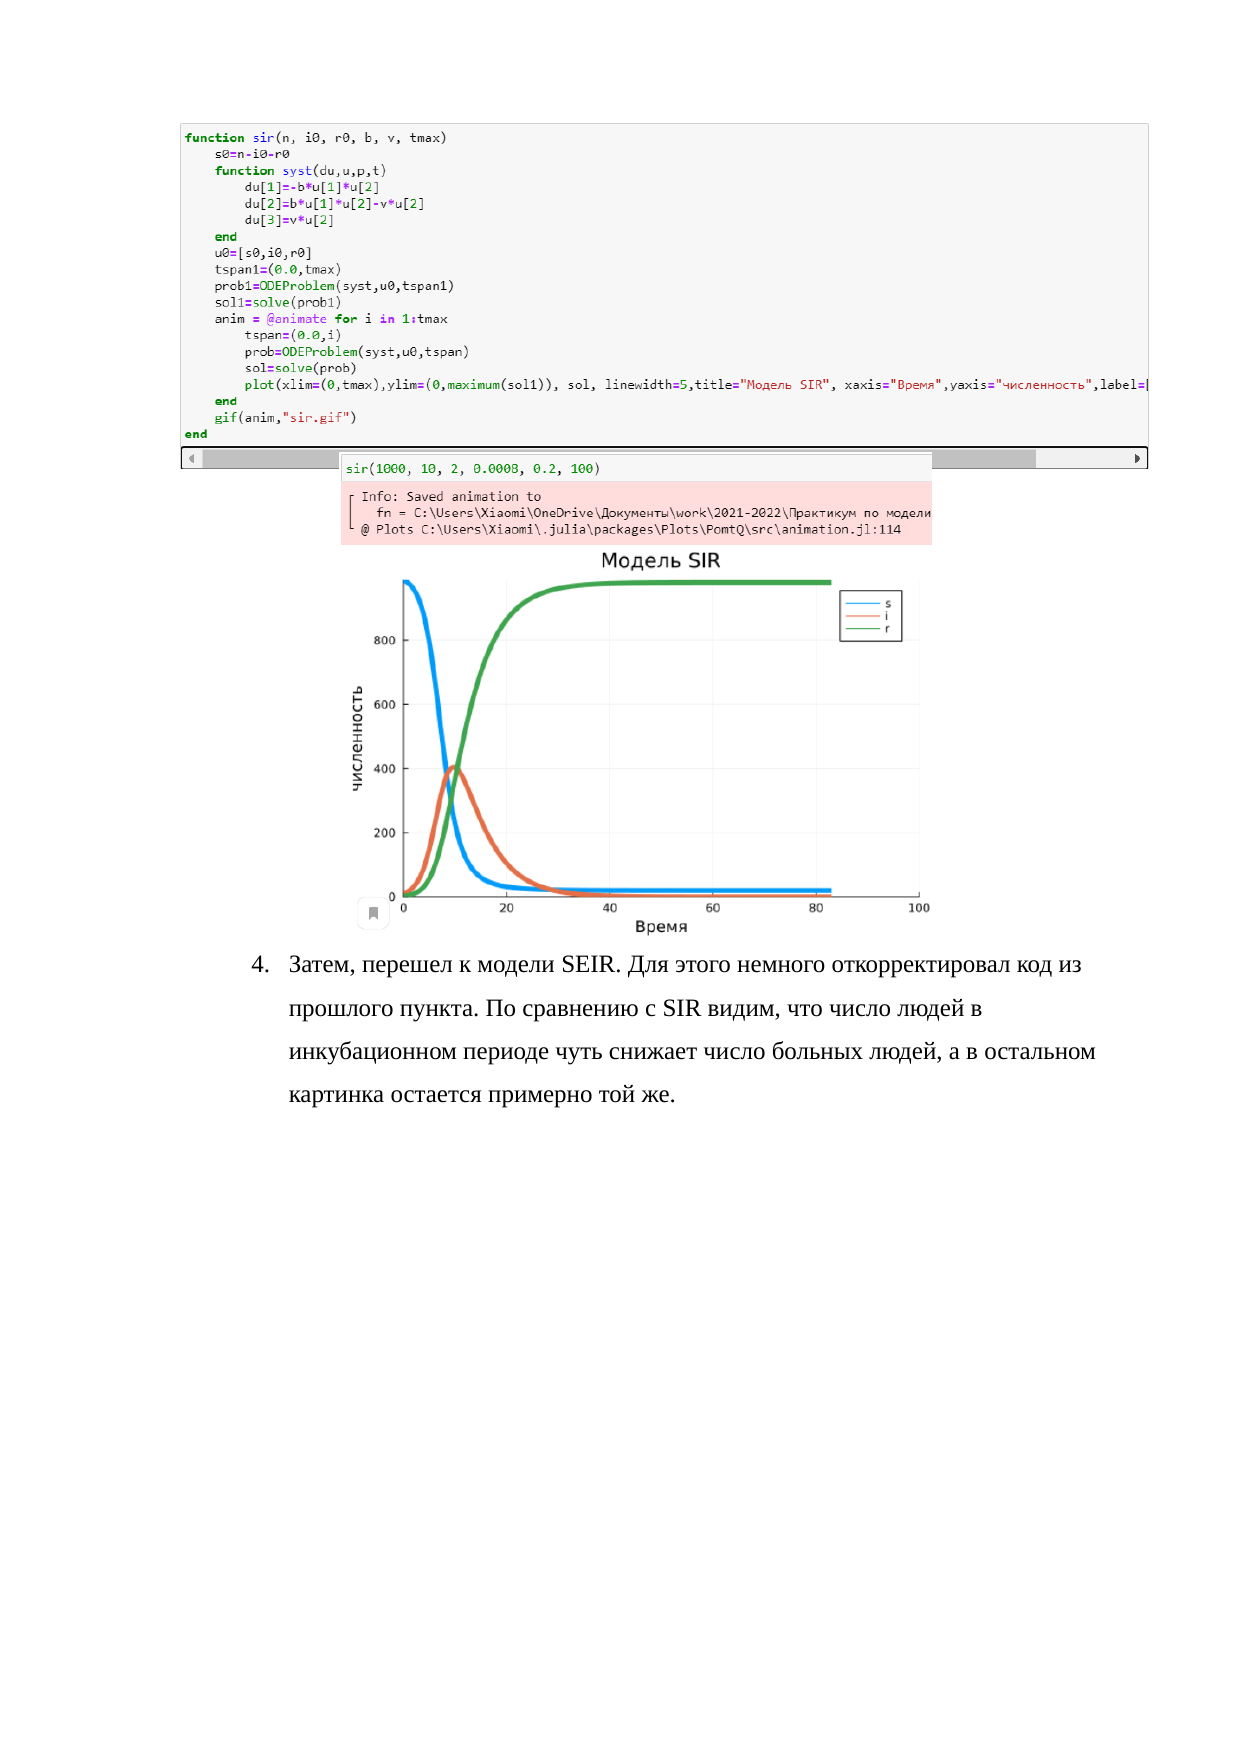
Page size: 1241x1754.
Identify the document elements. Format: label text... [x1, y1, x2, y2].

list Затем, перешел к модели SEIR. Для этого немного откорректировал код из прошлого пункта. По сравнению с SIR видим, что число людей в инкубационном периоде чуть снижает число больных людей, а в остальном картинка остается примерно той же. [251, 949, 1152, 1108]
picture [177, 118, 1152, 936]
